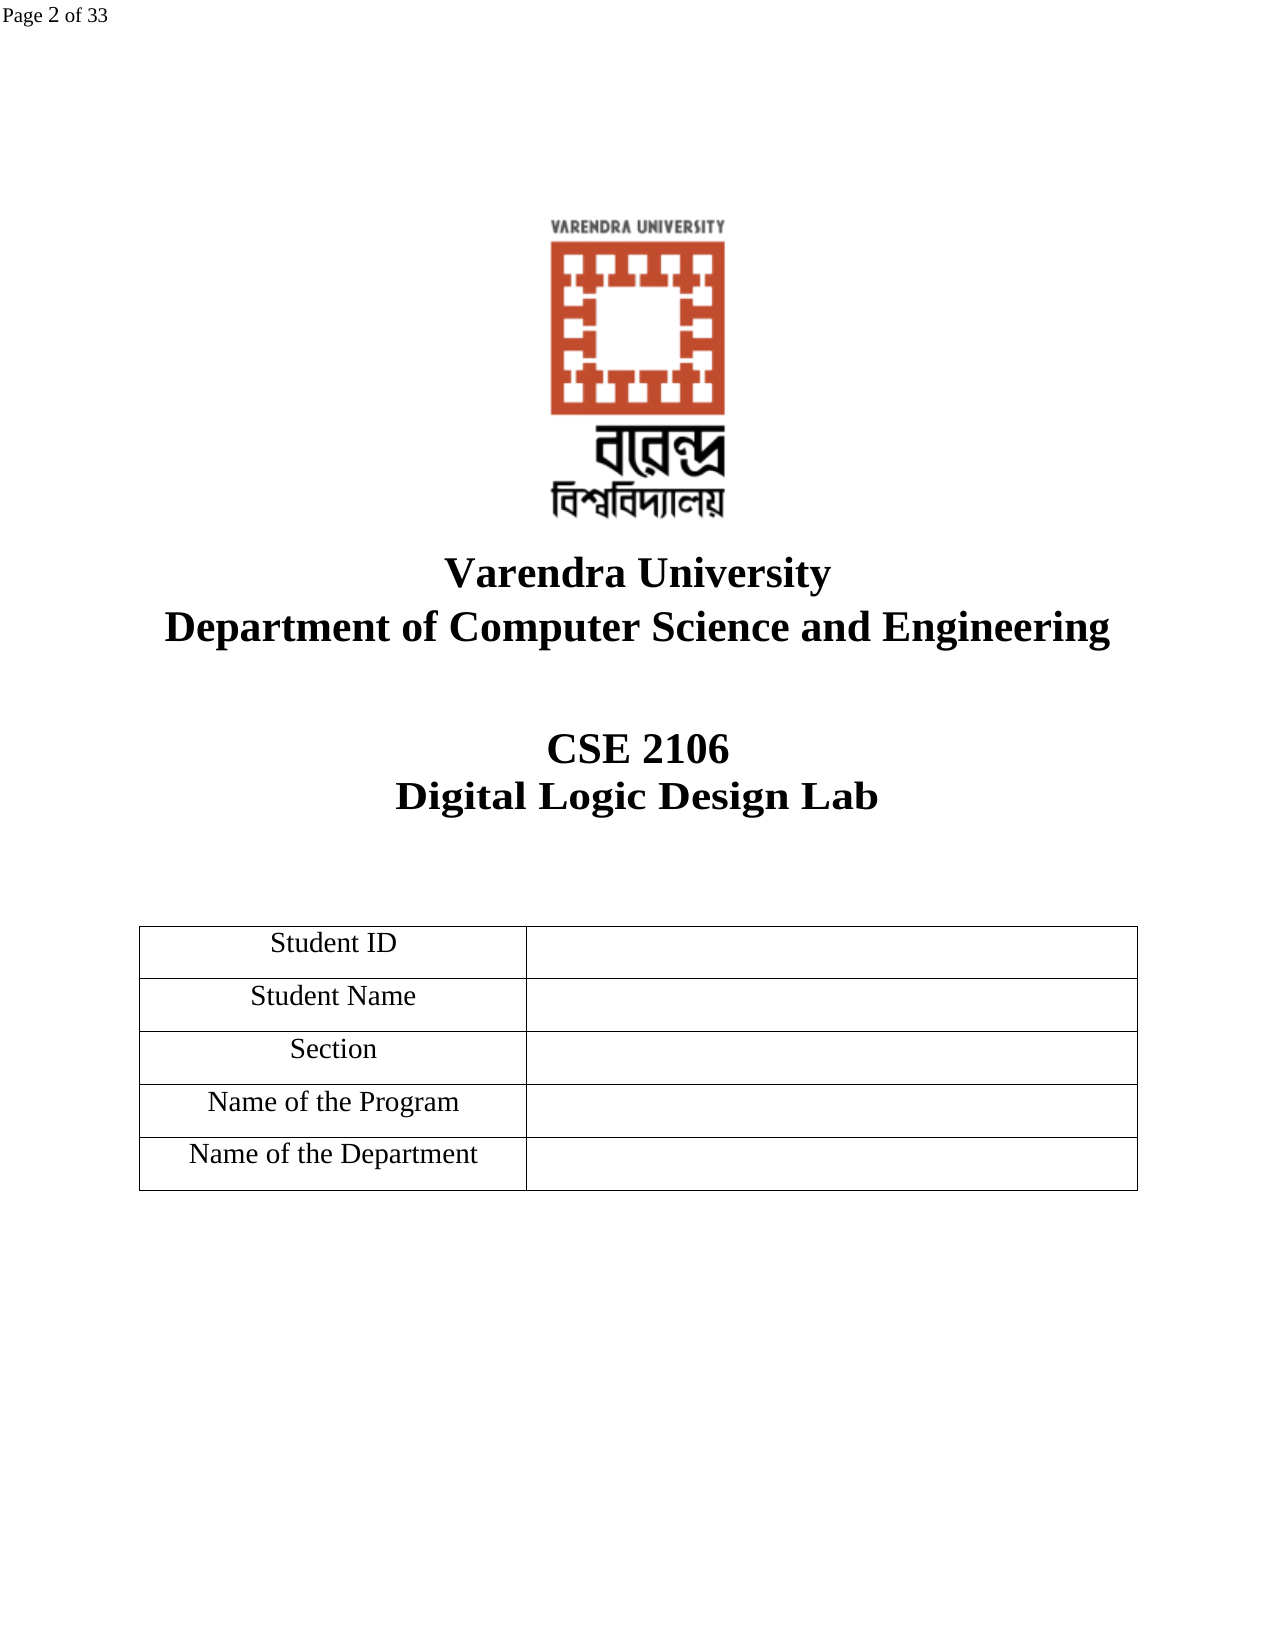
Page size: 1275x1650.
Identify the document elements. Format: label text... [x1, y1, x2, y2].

table_cell [527, 1138, 1137, 1190]
table_cell Section [140, 1032, 526, 1084]
table_cell Name of the Department [140, 1138, 526, 1190]
text Varendra University [148, 546, 1127, 597]
table_cell [527, 1085, 1137, 1137]
table_cell [527, 1032, 1137, 1084]
table_header [527, 927, 1137, 978]
table_cell Name of the Program [140, 1085, 526, 1137]
picture [550, 219, 725, 520]
text CSE 2106 [527, 722, 748, 772]
table_cell Student Name [140, 979, 526, 1031]
text Digital Logic Design Lab [148, 773, 1127, 818]
table_header Student ID [140, 927, 526, 978]
text Department of Computer Science and Engineering [148, 601, 1127, 651]
table_cell [527, 979, 1137, 1031]
